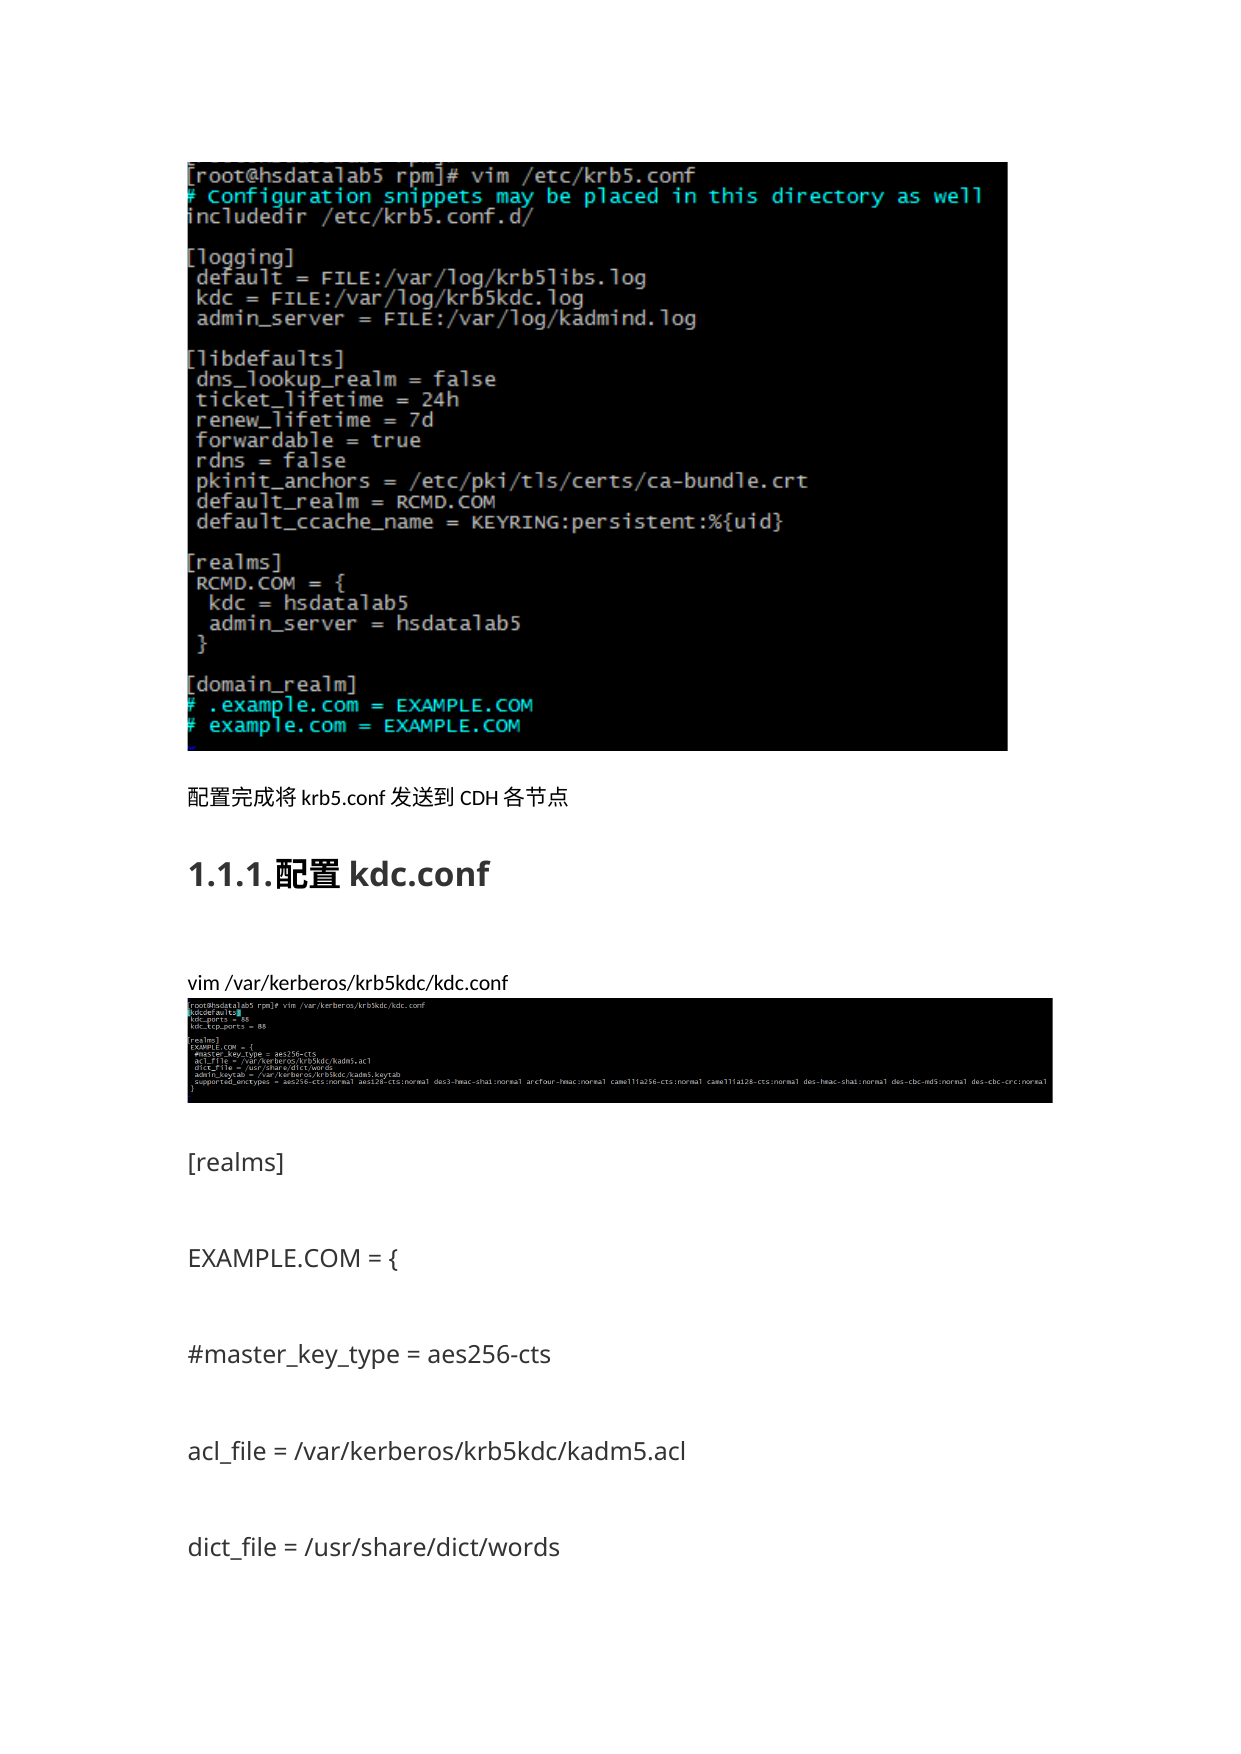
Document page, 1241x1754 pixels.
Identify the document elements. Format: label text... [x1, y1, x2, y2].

text #master_key_type = aes256-cts [187, 1321, 1053, 1386]
text dict_file = /usr/share/dict/words [187, 1514, 1053, 1579]
text 配置完成将krb5.conf发送到CDH各节点 [187, 779, 1053, 812]
picture [187, 162, 1008, 751]
text vim /var/kerberos/krb5kdc/kdc.conf [187, 966, 1053, 998]
text EXAMPLE.COM = { [187, 1225, 1053, 1290]
subtitle 配置kdc.conf [187, 839, 1053, 904]
text [realms] [187, 1129, 1053, 1194]
picture [187, 998, 1053, 1103]
text acl_file = /var/kerberos/krb5kdc/kadm5.acl [187, 1418, 1053, 1483]
